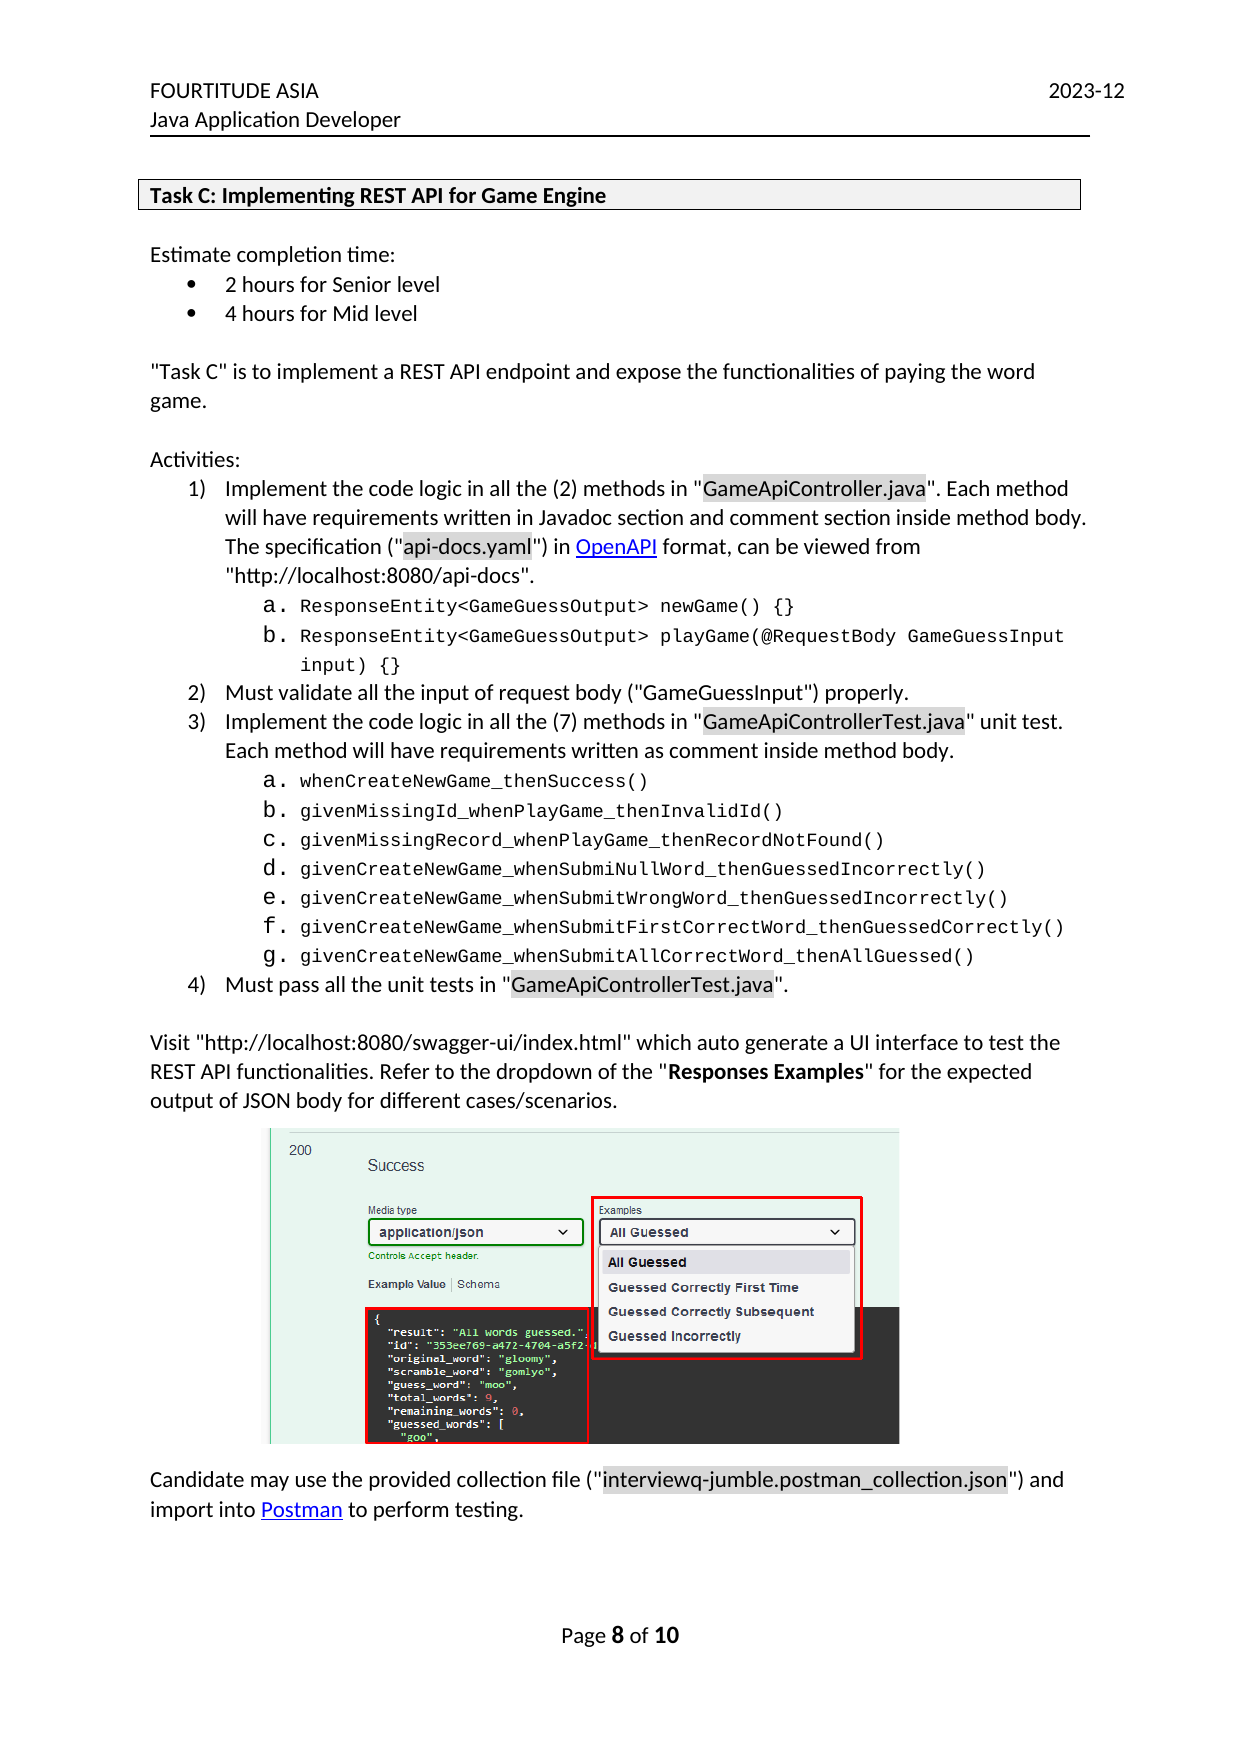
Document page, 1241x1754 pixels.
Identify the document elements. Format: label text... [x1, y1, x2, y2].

table_header Task C: Implementing REST API for Game Engine [139, 180, 1080, 209]
list Implement the code logic in all the (7) methods in "GameApiControllerTest.java" unit test. Each method will have requirements written as comment inside method body. [187, 706, 1090, 764]
list whenCreateNewGame_thenSuccess() [262, 764, 1090, 794]
text Estimate completion time: [150, 239, 1090, 269]
list ResponseEntity<GameGuessOutput> newGame() {} [262, 589, 1090, 619]
list 4 hours for Mid level [187, 298, 1090, 327]
list givenCreateNewGame_whenSubmitFirstCorrectWord_thenGuessedCorrectly() [262, 910, 1090, 939]
text "Task C" is to implement a REST API endpoint and expose the functionalities of paying the word game. [150, 356, 1090, 414]
list Must pass all the unit tests in "GameApiControllerTest.java". [187, 969, 1090, 998]
list givenCreateNewGame_whenSubmiNullWord_thenGuessedIncorrectly() [262, 852, 1090, 881]
list givenMissingRecord_whenPlayGame_thenRecordNotFound() [262, 823, 1090, 852]
list givenCreateNewGame_whenSubmitAllCorrectWord_thenAllGuessed() [262, 939, 1090, 969]
list Implement the code logic in all the (2) methods in "GameApiController.java". Each method will have requirements written in Javadoc section and comment section inside method body. The specification ("api-docs.yaml") in OpenAPI format, can be viewed from "http://localhost:8080/api-docs". [187, 473, 1090, 589]
list ResponseEntity<GameGuessOutput> playGame(@RequestBody GameGuessInput input) {} [262, 619, 1090, 677]
picture [261, 1128, 900, 1444]
list Must validate all the input of request body ("GameGuessInput") properly. [187, 677, 1090, 706]
list givenCreateNewGame_whenSubmitWrongWord_thenGuessedIncorrectly() [262, 881, 1090, 910]
text Visit "http://localhost:8080/swagger-ui/index.html" which auto generate a UI interface to test the REST API functionalities. Refer to the dropdown of the "Responses Examples" for the expected output of JSON body for different cases/scenarios. [150, 1027, 1090, 1114]
list 2 hours for Senior level [187, 269, 1090, 298]
text Candidate may use the provided collection file ("interviewq-jumble.postman_collection.json") and import into Postman to perform testing. [150, 1464, 1090, 1523]
text Activities: [150, 444, 1090, 473]
list givenMissingId_whenPlayGame_thenInvalidId() [262, 794, 1090, 823]
